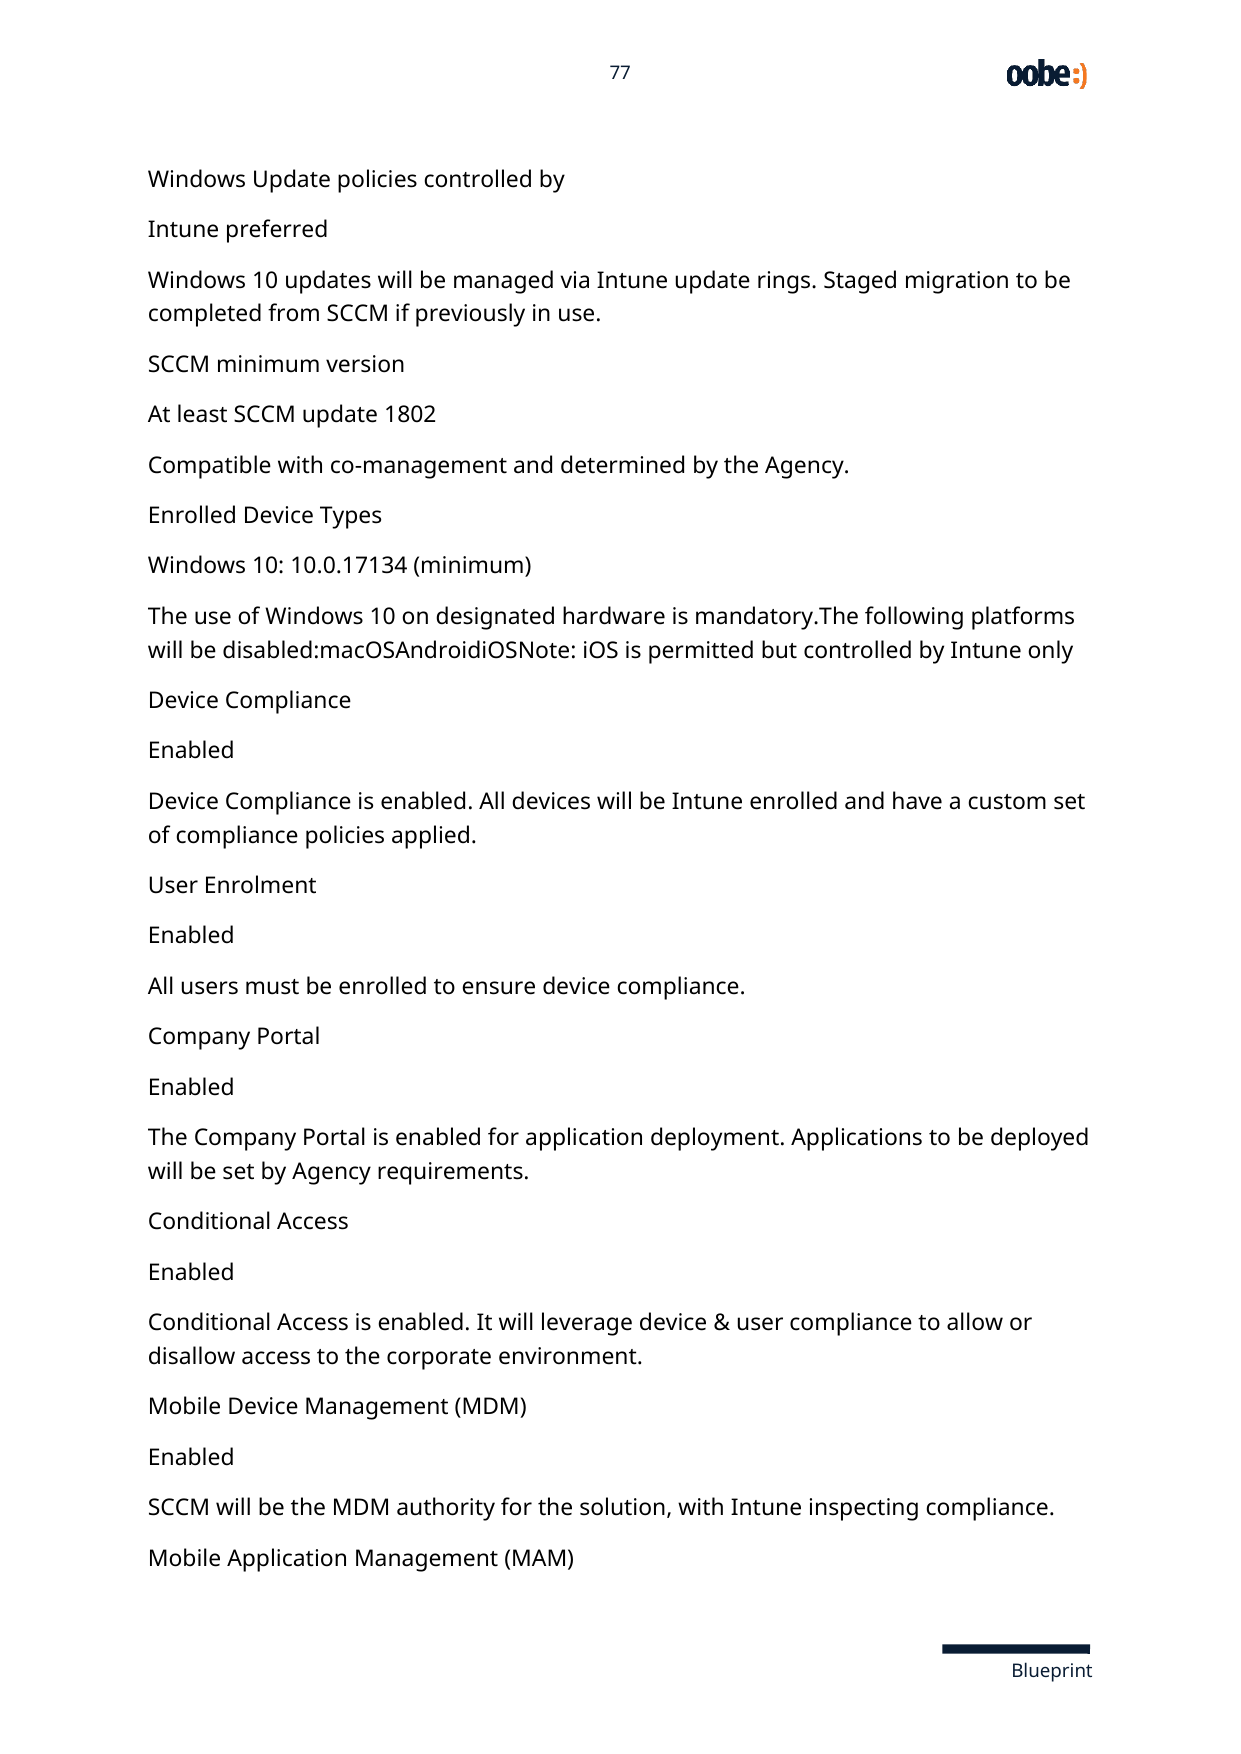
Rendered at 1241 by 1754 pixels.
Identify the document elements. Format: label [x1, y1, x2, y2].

picture [1007, 59, 1087, 89]
